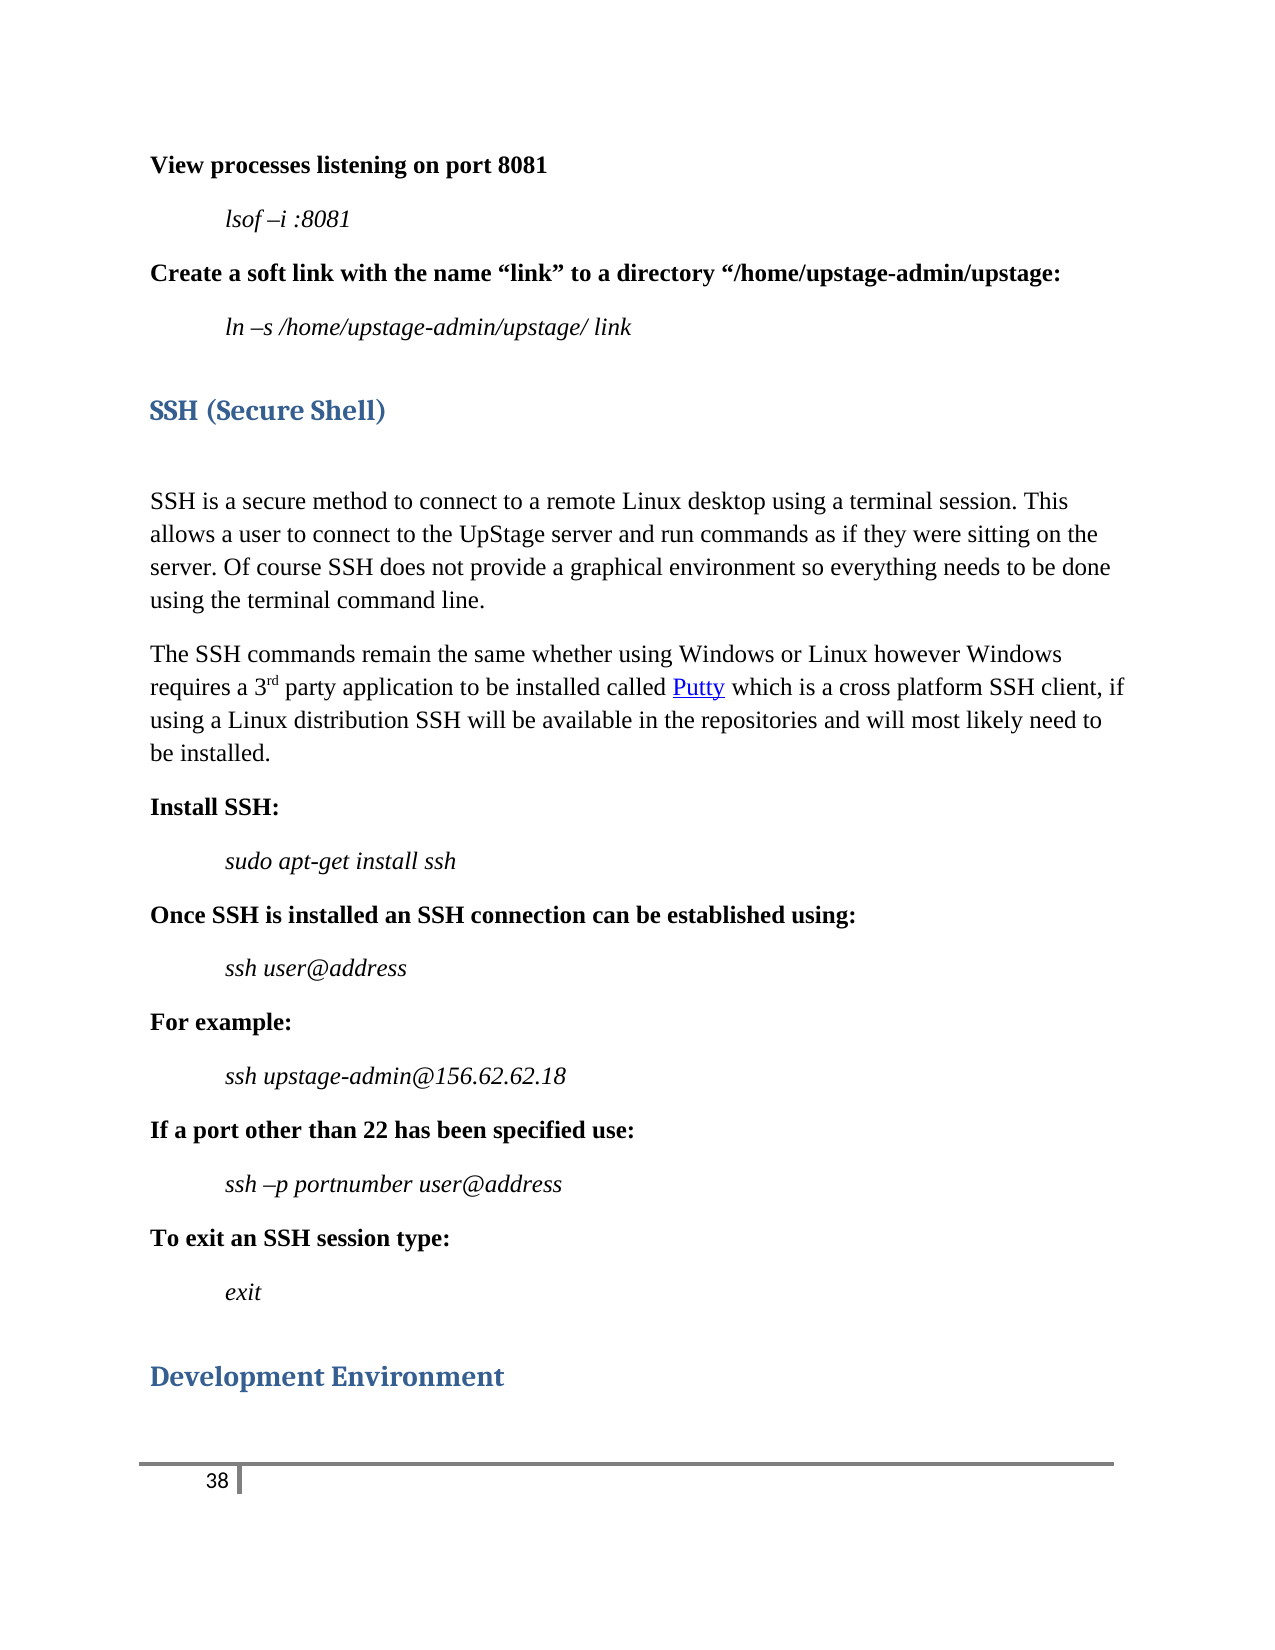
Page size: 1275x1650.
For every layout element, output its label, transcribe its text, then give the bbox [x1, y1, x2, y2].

text sudo apt-get install ssh [150, 846, 1125, 874]
text To exit an SSH session type: [150, 1223, 1125, 1252]
text The SSH commands remain the same whether using Windows or Linux however Windows requires a 3rd party application to be installed called Putty which is a cross platform SSH client, if using a Linux distribution SSH will be available in the repositories and will most likely need to be installed. [150, 639, 1125, 767]
text Install SSH: [150, 792, 1125, 821]
text ssh –p portnumber user@address [150, 1169, 1125, 1198]
text ln –s /home/upstage-admin/upstage/ link [150, 312, 1125, 340]
text lsof –i :8081 [150, 204, 1125, 233]
text If a port other than 22 has been specified use: [150, 1115, 1125, 1144]
subtitle SSH (Secure Shell) [150, 394, 1125, 428]
text For example: [150, 1007, 1125, 1036]
text View processes listening on port 8081 [150, 150, 1125, 179]
text ssh user@address [150, 953, 1125, 982]
text Create a soft link with the name “link” to a directory “/home/upstage-admin/upstage: [150, 258, 1125, 286]
text exit [150, 1277, 1125, 1305]
text SSH is a secure method to connect to a remote Linux desktop using a terminal session. This allows a user to connect to the UpStage server and run commands as if they were sitting on the server. Of course SSH does not provide a graphical environment so everything needs to be done using the terminal command line. [150, 486, 1125, 614]
subtitle Development Environment [150, 1360, 1125, 1393]
text ssh upstage-admin@156.62.62.18 [150, 1061, 1125, 1090]
text Once SSH is installed an SSH connection can be established using: [150, 900, 1125, 928]
